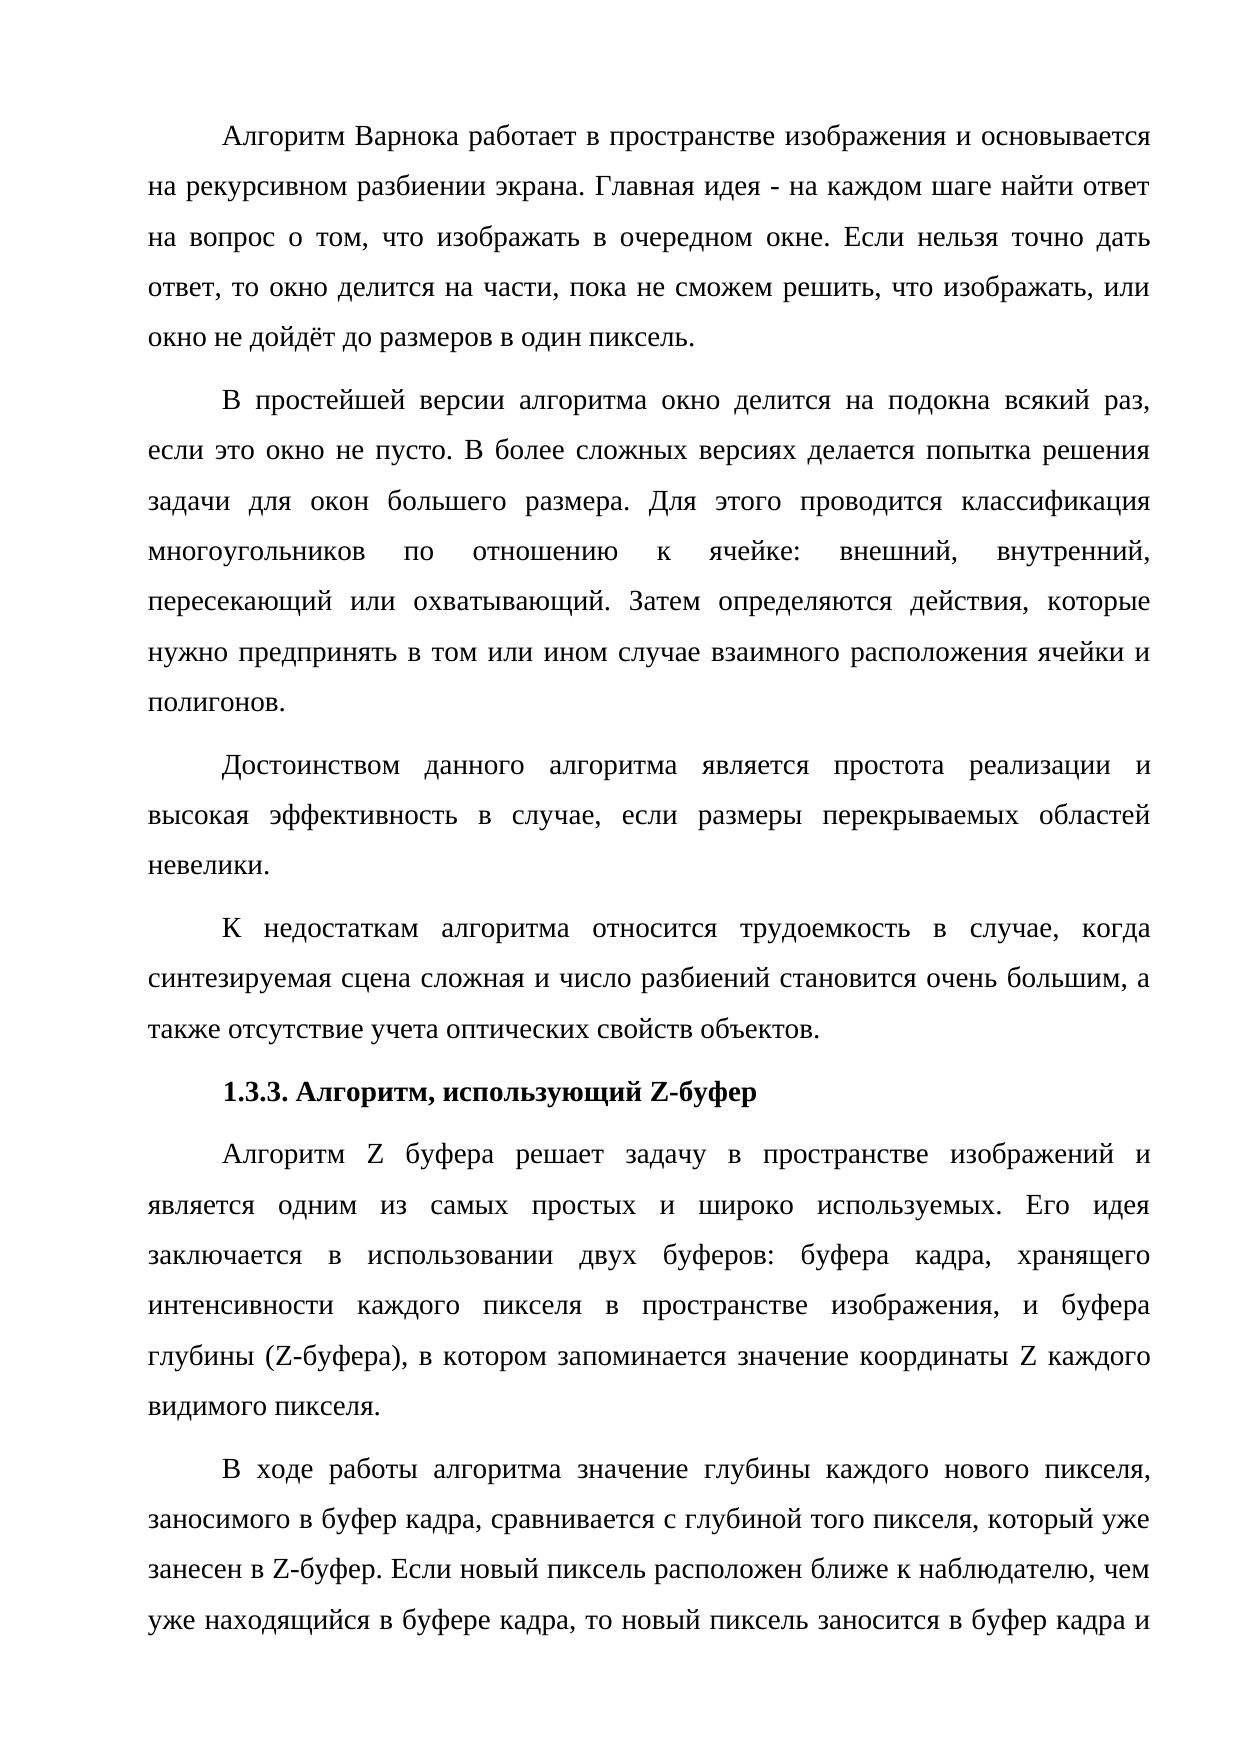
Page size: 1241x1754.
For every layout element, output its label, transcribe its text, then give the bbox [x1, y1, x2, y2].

subtitle Алгоритм, использующий Z-буфер [223, 1074, 1152, 1107]
text К недостаткам алгоритма относится трудоемкость в случае, когда синтезируемая сцена сложная и число разбиений становится очень большим, а также отсутствие учета оптических свойств объектов. [148, 910, 1152, 1044]
text Достоинством данного алгоритма является простота реализации и высокая эффективность в случае, если размеры перекрываемых областей невелики. [148, 747, 1152, 881]
text Алгоритм Z буфера решает задачу в пространстве изображений и является одним из самых простых и широко используемых. Его идея заключается в использовании двух буферов: буфера кадра, хранящего интенсивности каждого пикселя в пространстве изображения, и буфера глубины (Z-буфера), в котором запоминается значение координаты Z каждого видимого пикселя. [148, 1137, 1152, 1422]
text Алгоритм Варнока работает в пространстве изображения и основывается на рекурсивном разбиении экрана. Главная идея - на каждом шаге найти ответ на вопрос о том, что изображать в очередном окне. Если нельзя точно дать ответ, то окно делится на части, пока не сможем решить, что изображать, или окно не дойдёт до размеров в один пиксель. [148, 118, 1152, 353]
